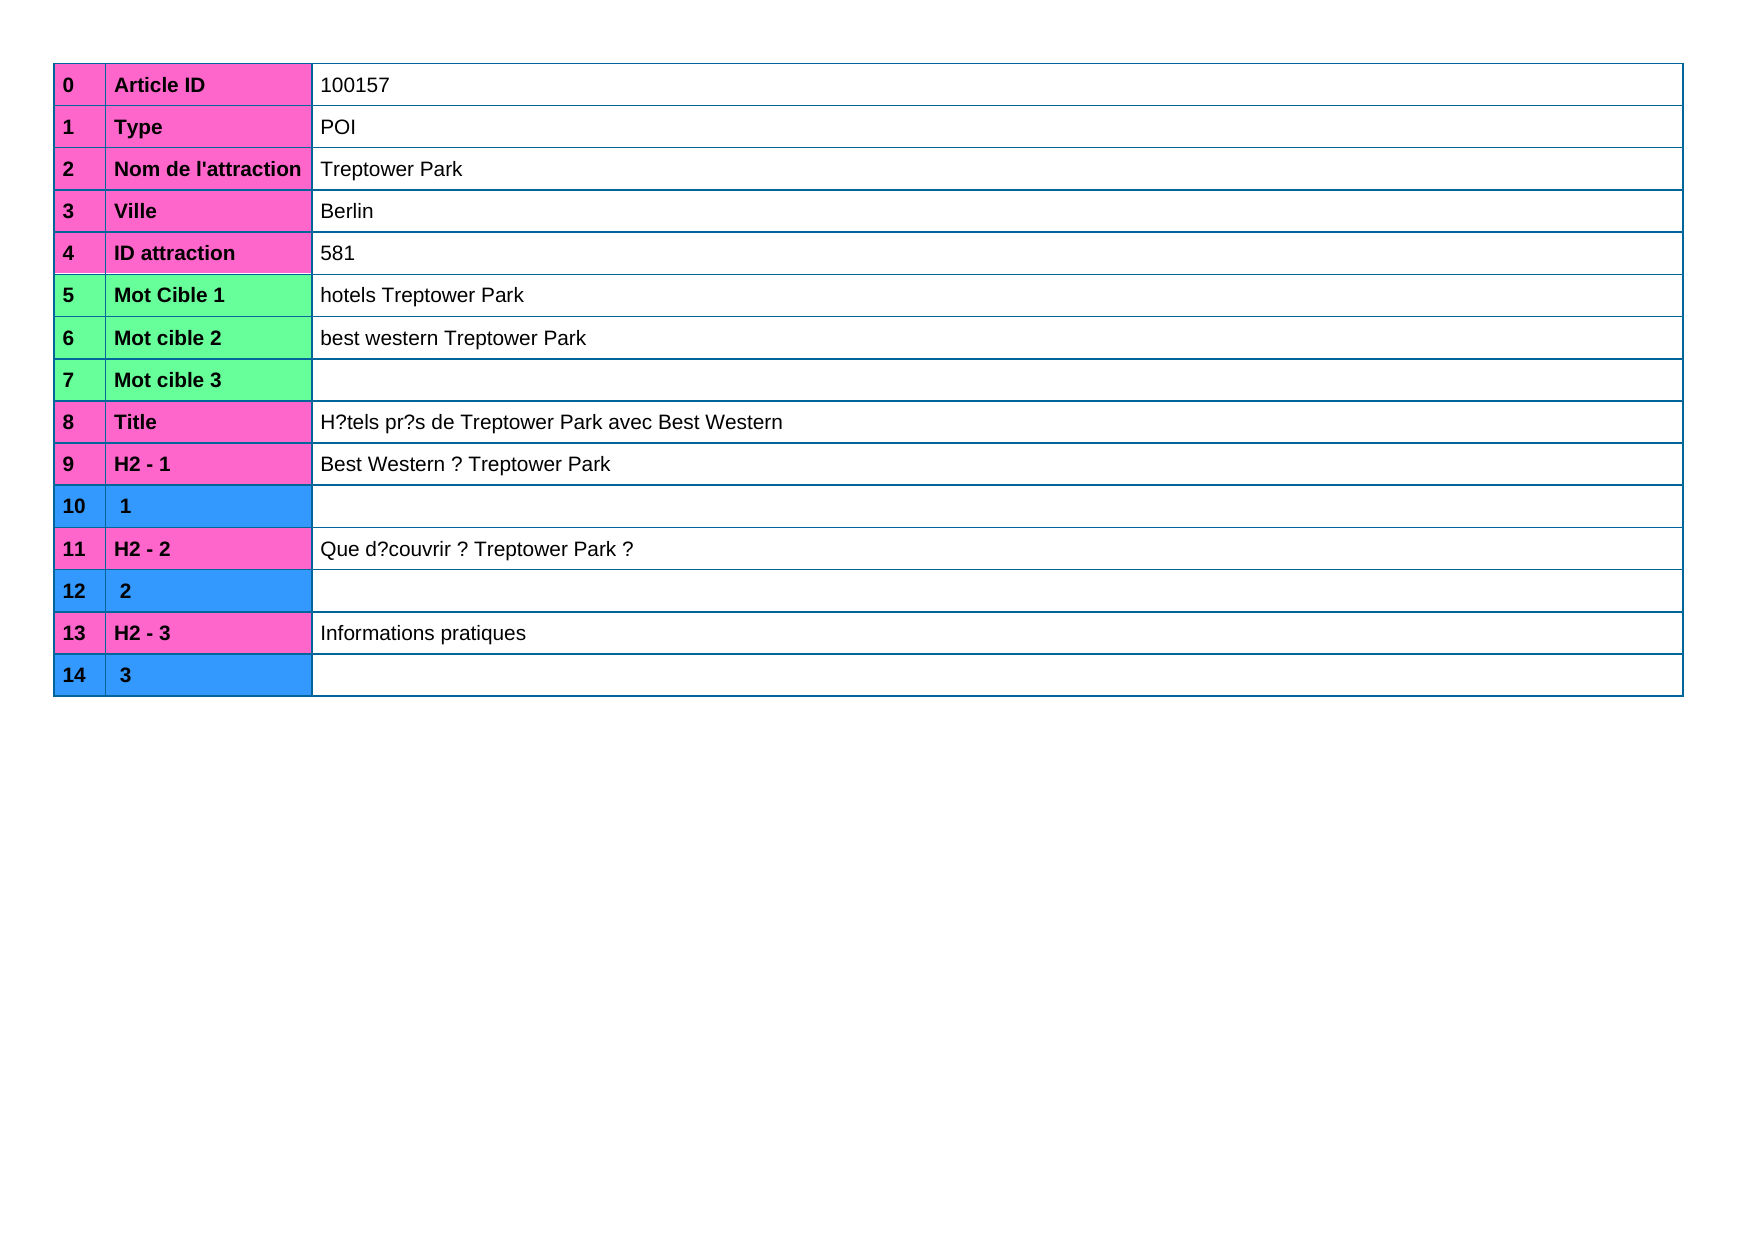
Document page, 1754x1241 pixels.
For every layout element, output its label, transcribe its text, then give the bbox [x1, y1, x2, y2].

table_cell H2 - 2 [106, 528, 311, 569]
table_cell 581 [313, 233, 1682, 273]
table_cell 1 [55, 106, 105, 147]
table_cell Treptower Park [313, 148, 1682, 189]
table_header Article ID [106, 64, 311, 105]
table_cell H2 - 3 [106, 613, 311, 653]
table_cell best western Treptower Park [313, 317, 1682, 358]
table_cell [313, 570, 1682, 611]
table_cell 10 [55, 486, 105, 527]
table_cell 8 [55, 402, 105, 442]
table_cell 9 [55, 444, 105, 484]
table_cell 14 [55, 655, 105, 695]
table_cell Ville [106, 191, 311, 231]
table_header 0 [55, 64, 105, 105]
table_cell 1 [106, 486, 311, 527]
table_cell hotels Treptower Park [313, 275, 1682, 316]
table_cell Nom de l'attraction [106, 148, 311, 189]
table_header 100157 [313, 64, 1682, 105]
table_cell POI [313, 106, 1682, 147]
table_cell H?tels pr?s de Treptower Park avec Best Western [313, 402, 1682, 442]
table_cell 3 [106, 655, 311, 695]
table_cell 11 [55, 528, 105, 569]
table_cell Mot Cible 1 [106, 275, 311, 316]
table_cell 12 [55, 570, 105, 611]
table_cell 7 [55, 360, 105, 400]
table_cell 2 [106, 570, 311, 611]
table_cell H2 - 1 [106, 444, 311, 484]
table_cell [313, 486, 1682, 527]
table_cell 2 [55, 148, 105, 189]
table_cell ID attraction [106, 233, 311, 273]
table_cell Que d?couvrir ? Treptower Park ? [313, 528, 1682, 569]
table_cell 3 [55, 191, 105, 231]
table_cell Mot cible 3 [106, 360, 311, 400]
table_cell 6 [55, 317, 105, 358]
table_cell 4 [55, 233, 105, 273]
table_cell Informations pratiques [313, 613, 1682, 653]
table_cell [313, 360, 1682, 400]
table_cell Berlin [313, 191, 1682, 231]
table_cell 13 [55, 613, 105, 653]
table_cell Best Western ? Treptower Park [313, 444, 1682, 484]
table_cell Title [106, 402, 311, 442]
table_cell [313, 655, 1682, 695]
table_cell Mot cible 2 [106, 317, 311, 358]
table_cell Type [106, 106, 311, 147]
table_cell 5 [55, 275, 105, 316]
